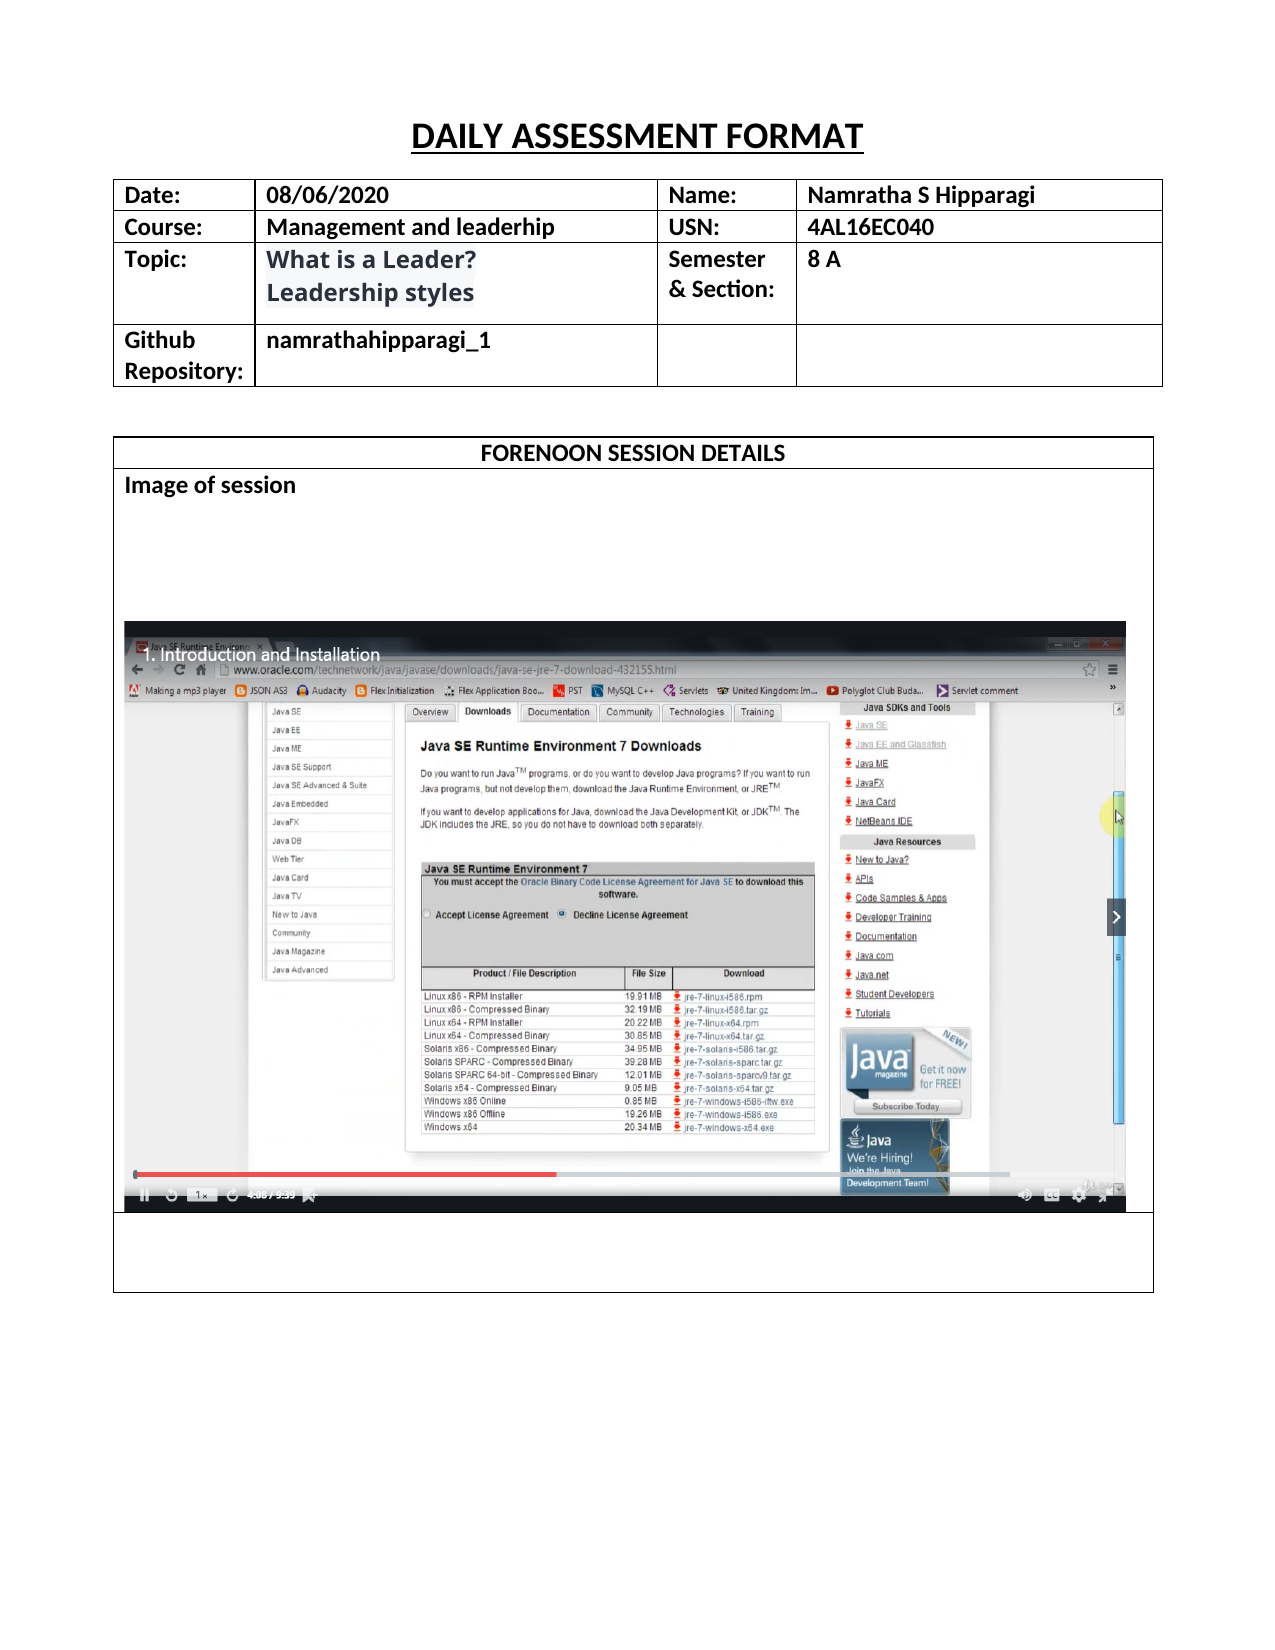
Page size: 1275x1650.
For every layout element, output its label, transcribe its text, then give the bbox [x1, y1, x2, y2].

table_header 08/06/2020 [256, 180, 657, 210]
table_cell Semester & Section: [658, 243, 796, 324]
table_cell Topic: [114, 243, 254, 324]
table_cell What is a Leader? Leadership styles [256, 243, 657, 324]
table_header Name: [658, 180, 796, 210]
table_cell Image of session [114, 469, 1153, 1212]
table_cell Course: [114, 211, 254, 242]
text DAILY ASSESSMENT FORMAT [112, 112, 1162, 158]
picture [124, 621, 1126, 1212]
table_header Namratha S Hipparagi [797, 180, 1162, 210]
table_cell [797, 325, 1162, 386]
table_cell [658, 325, 796, 386]
table_header FORENOON SESSION DETAILS [114, 438, 1153, 468]
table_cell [114, 1213, 1153, 1292]
table_cell Management and leaderhip [256, 211, 657, 242]
table_cell 4AL16EC040 [797, 211, 1162, 242]
table_cell namrathahipparagi_1 [256, 325, 657, 386]
table_cell USN: [658, 211, 796, 242]
table_cell 8 A [797, 243, 1162, 324]
table_cell Github Repository: [114, 325, 254, 386]
table_header Date: [114, 180, 254, 210]
